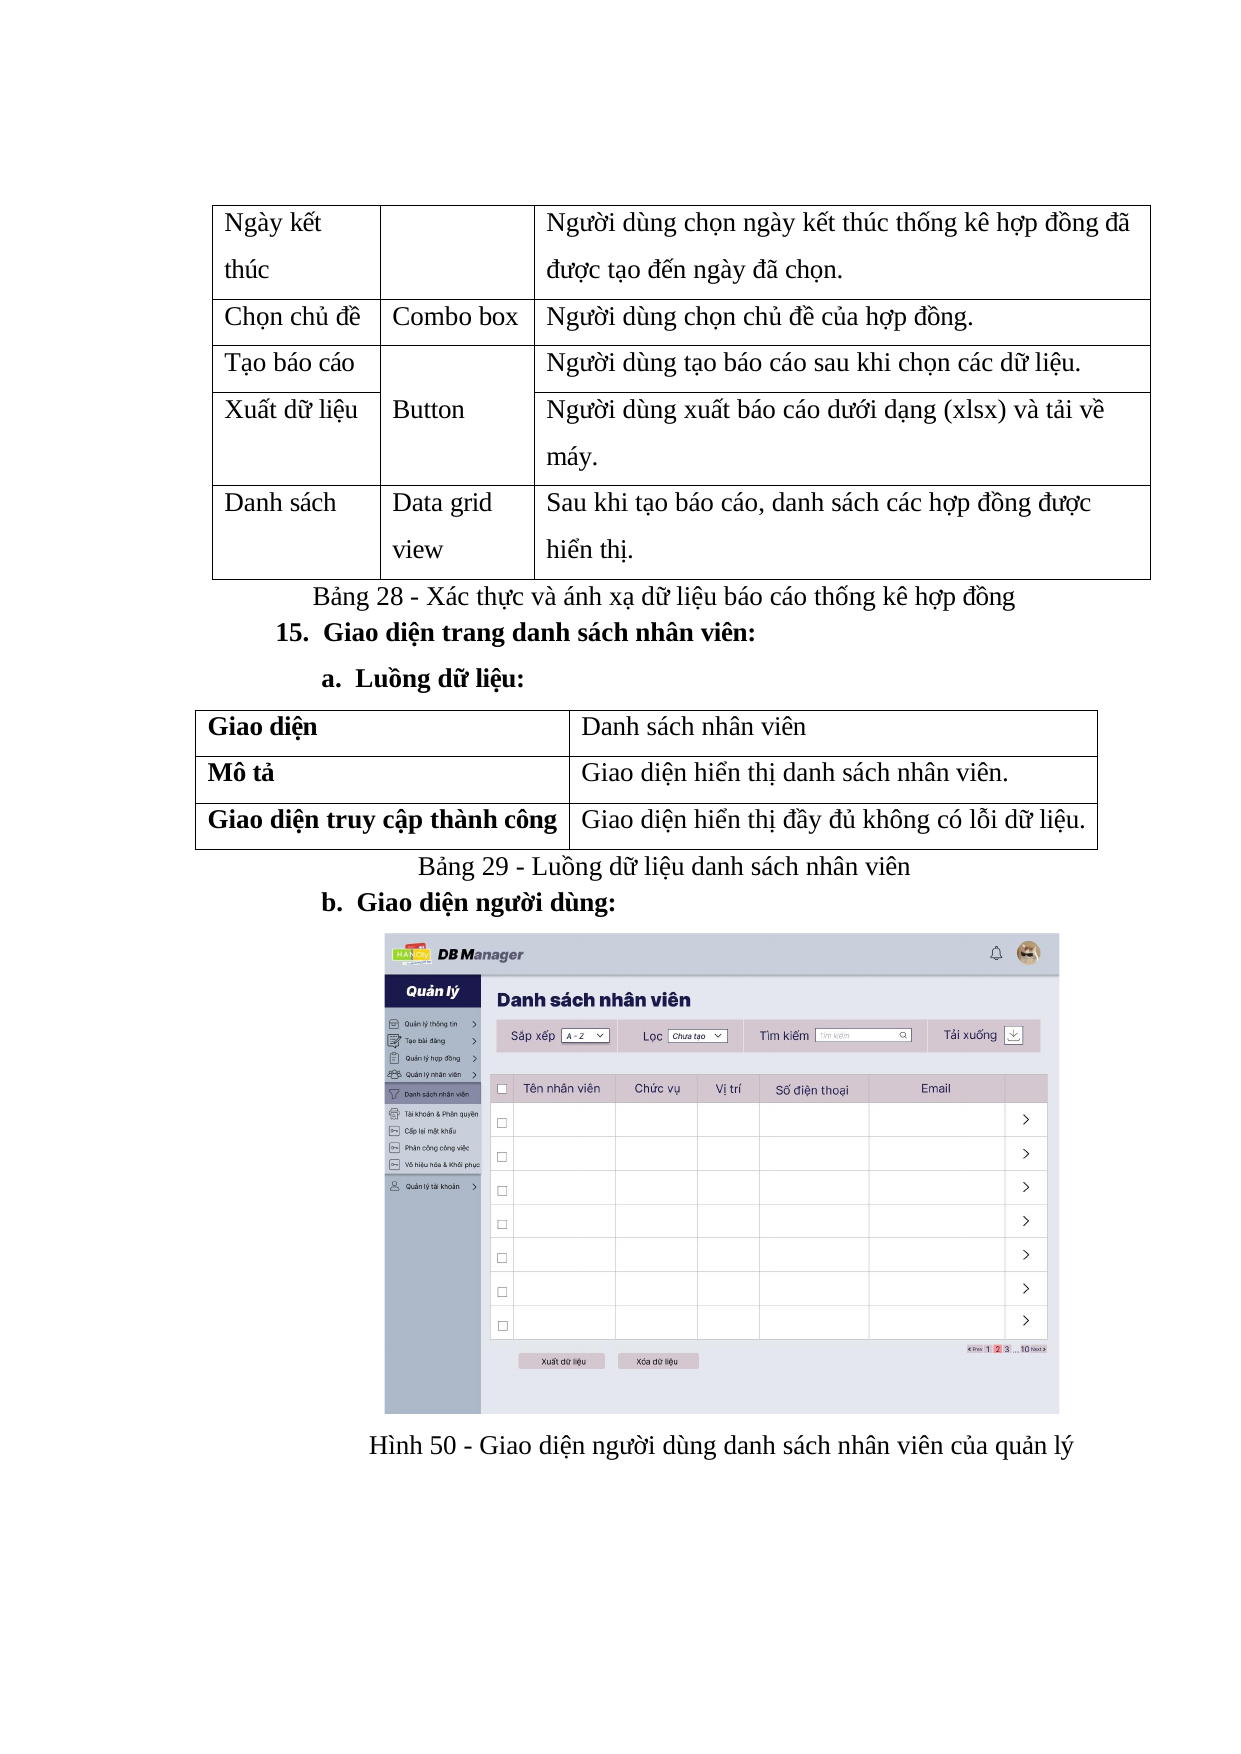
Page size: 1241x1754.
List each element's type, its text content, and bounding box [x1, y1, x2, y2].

table_header Ngày kết thúc [213, 206, 380, 299]
text Hình 50 - Giao diện người dùng danh sách nhân viên của quản lý [368, 946, 1163, 1460]
table_cell Combo box [381, 300, 534, 345]
text Bảng 28 - Xác thực và ánh xạ dữ liệu báo cáo thống kê hợp đồng [312, 580, 1163, 611]
table_cell Người dùng tạo báo cáo sau khi chọn các dữ liệu. [535, 346, 1150, 392]
text Bảng 29 - Luồng dữ liệu danh sách nhân viên [418, 851, 1163, 882]
table_cell Mô tả [196, 757, 569, 803]
subtitle Giao diện người dùng: [321, 886, 1163, 917]
table_cell Người dùng xuất báo cáo dưới dạng (xlsx) và tải về máy. [535, 393, 1150, 485]
table_header Người dùng chọn ngày kết thúc thống kê hợp đồng đã được tạo đến ngày đã chọn. [535, 206, 1150, 299]
table_cell Chọn chủ đề [213, 300, 380, 345]
table_cell Người dùng chọn chủ đề của hợp đồng. [535, 300, 1150, 345]
table_cell Giao diện hiển thị đầy đủ không có lỗi dữ liệu. [570, 804, 1097, 849]
table_cell Button [381, 346, 534, 485]
list Luồng dữ liệu: [321, 663, 1163, 694]
table_header Danh sách nhân viên [570, 711, 1097, 756]
subtitle Giao diện trang danh sách nhân viên: [275, 616, 1163, 647]
table_cell Xuất dữ liệu [213, 393, 380, 485]
table_cell Giao diện hiển thị danh sách nhân viên. [570, 757, 1097, 803]
table_cell Danh sách [213, 486, 380, 579]
picture [384, 933, 1060, 946]
table_cell Sau khi tạo báo cáo, danh sách các hợp đồng được hiển thị. [535, 486, 1150, 579]
table_cell Giao diện truy cập thành công [196, 804, 569, 849]
table_cell Tạo báo cáo [213, 346, 380, 392]
table_header Giao diện [196, 711, 569, 756]
table_cell Data grid view [381, 486, 534, 579]
table_header [381, 206, 534, 299]
